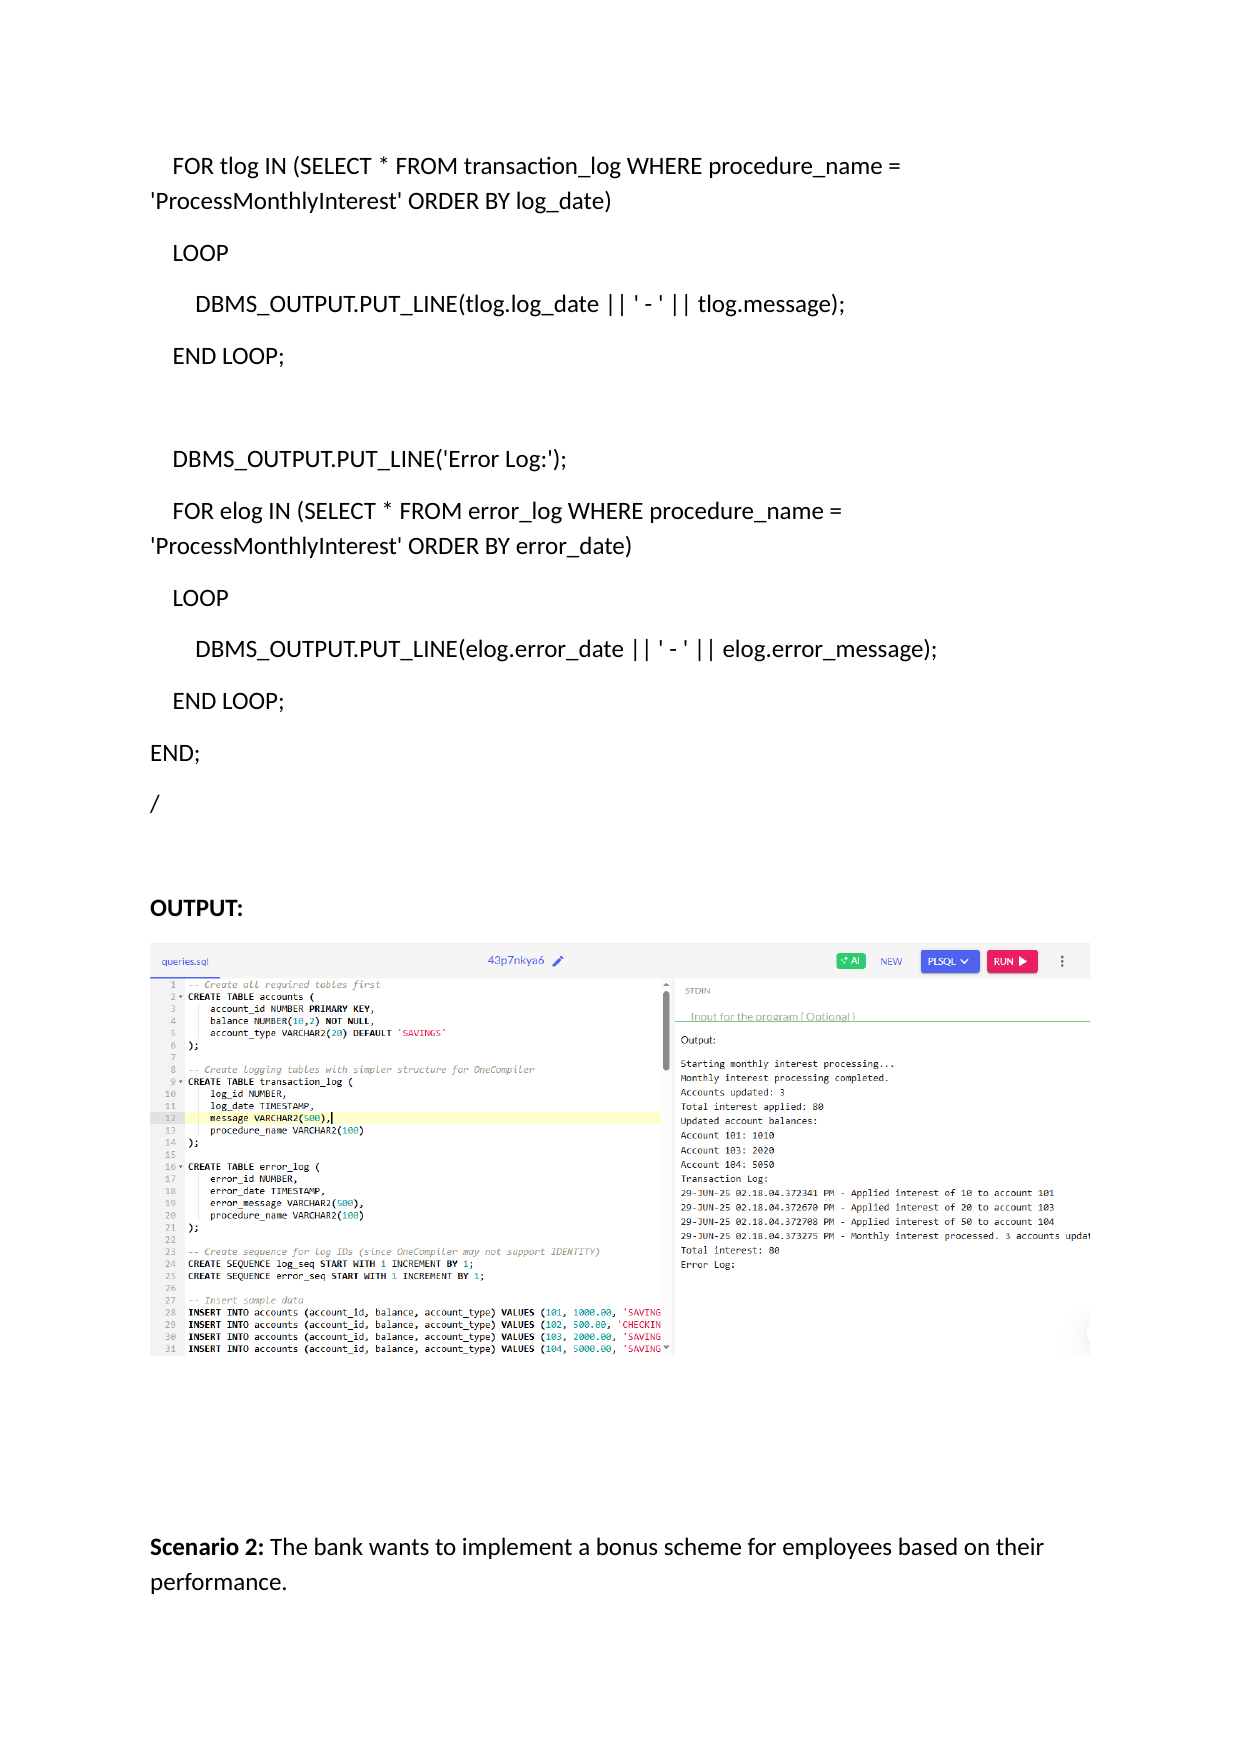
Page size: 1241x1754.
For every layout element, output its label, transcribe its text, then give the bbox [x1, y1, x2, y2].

text / [150, 788, 1090, 819]
text OUTPUT: [150, 892, 1090, 922]
text Scenario 2: The bank wants to implement a bonus scheme for employees based on their performance. [150, 1532, 1090, 1597]
text END; [150, 737, 1090, 767]
text DBMS_OUTPUT.PUT_LINE(tlog.log_date || ' - ' || tlog.message); [150, 288, 1090, 319]
text LOOP [150, 237, 1090, 267]
text LOOP [150, 582, 1090, 612]
text DBMS_OUTPUT.PUT_LINE(elog.error_date || ' - ' || elog.error_message); [150, 633, 1090, 664]
text END LOOP; [150, 340, 1090, 371]
text FOR elog IN (SELECT * FROM error_log WHERE procedure_name = 'ProcessMonthlyInterest' ORDER BY error_date) [150, 495, 1090, 561]
text FOR tlog IN (SELECT * FROM transaction_log WHERE procedure_name = 'ProcessMonthlyInterest' ORDER BY log_date) [150, 150, 1090, 216]
text DBMS_OUTPUT.PUT_LINE('Error Log:'); [150, 443, 1090, 474]
text END LOOP; [150, 685, 1090, 716]
picture [150, 943, 1091, 1356]
